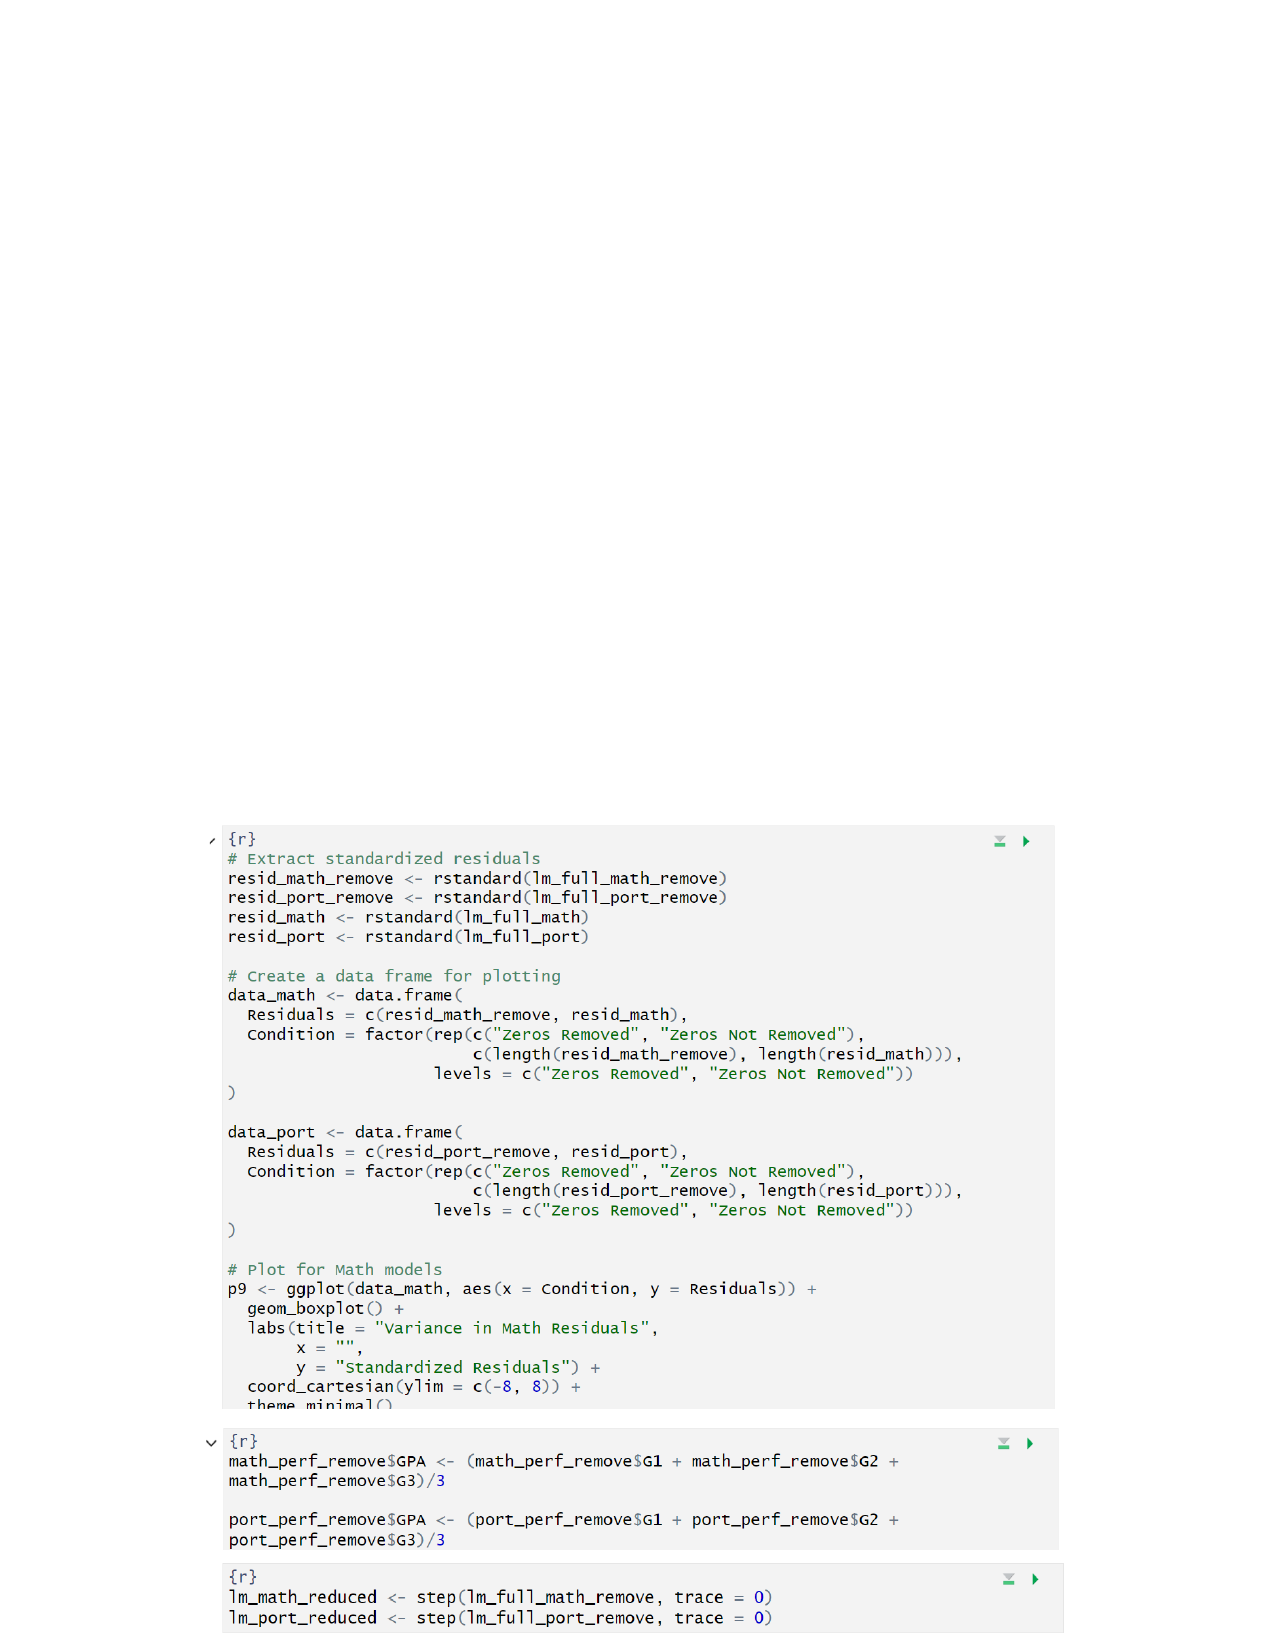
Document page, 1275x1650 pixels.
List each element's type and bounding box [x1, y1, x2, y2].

picture [204, 809, 1076, 1647]
